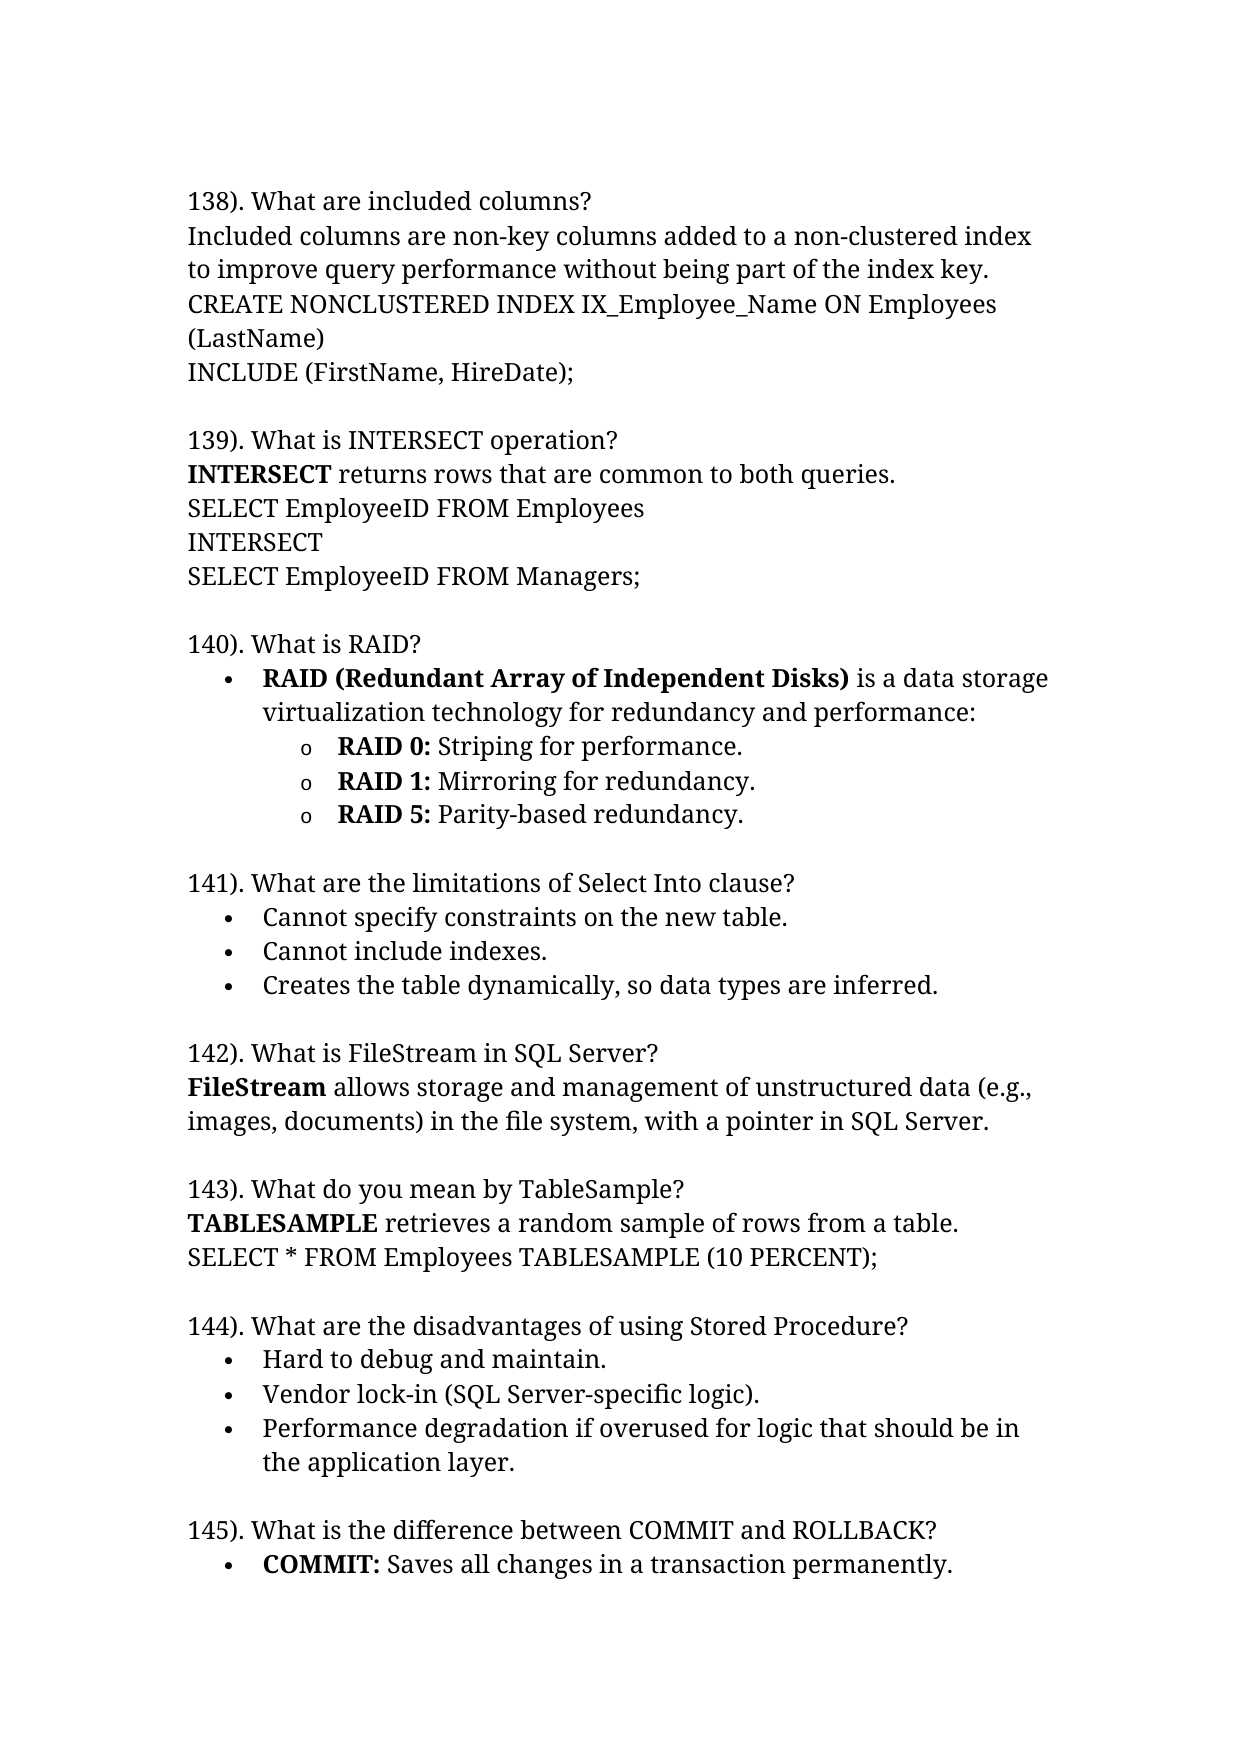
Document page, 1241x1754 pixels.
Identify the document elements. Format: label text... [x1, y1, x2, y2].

list Cannot specify constraints on the new table. [225, 899, 1053, 933]
list Hard to debug and maintain. [225, 1342, 1053, 1376]
text INTERSECT returns rows that are common to both queries. [187, 457, 1053, 491]
text Included columns are non-key columns added to a non-clustered index to improve query performance without being part of the index key. [187, 218, 1053, 286]
text SELECT EmployeeID FROM Managers; [187, 559, 1053, 593]
text CREATE NONCLUSTERED INDEX IX_Employee_Name ON Employees (LastName) [187, 286, 1053, 354]
text 142). What is FileStream in SQL Server? [187, 1036, 1053, 1070]
list RAID 5: Parity-based redundancy. [300, 797, 1053, 831]
list RAID 1: Mirroring for redundancy. [300, 763, 1053, 797]
text INCLUDE (FirstName, HireDate); [187, 354, 1053, 388]
text 138). What are included columns? [187, 184, 1053, 218]
text 139). What is INTERSECT operation? [187, 422, 1053, 457]
list Creates the table dynamically, so data types are inferred. [225, 967, 1053, 1002]
list Performance degradation if overused for logic that should be in the application layer. [225, 1410, 1053, 1478]
list COMMIT: Saves all changes in a transaction permanently. [225, 1547, 1053, 1581]
text 143). What do you mean by TableSample? [187, 1172, 1053, 1206]
text SELECT EmployeeID FROM Employees [187, 491, 1053, 525]
text 145). What is the difference between COMMIT and ROLLBACK? [187, 1512, 1053, 1547]
text 141). What are the limitations of Select Into clause? [187, 865, 1053, 899]
text INTERSECT [187, 525, 1053, 559]
text TABLESAMPLE retrieves a random sample of rows from a table. [187, 1206, 1053, 1240]
list Cannot include indexes. [225, 933, 1053, 967]
text 140). What is RAID? [187, 627, 1053, 661]
list RAID (Redundant Array of Independent Disks) is a data storage virtualization technology for redundancy and performance: [225, 661, 1053, 729]
text FileStream allows storage and management of unstructured data (e.g., images, documents) in the file system, with a pointer in SQL Server. [187, 1070, 1053, 1138]
text 144). What are the disadvantages of using Stored Procedure? [187, 1308, 1053, 1342]
list Vendor lock-in (SQL Server-specific logic). [225, 1376, 1053, 1410]
text SELECT * FROM Employees TABLESAMPLE (10 PERCENT); [187, 1240, 1053, 1274]
list RAID 0: Striping for performance. [300, 729, 1053, 763]
